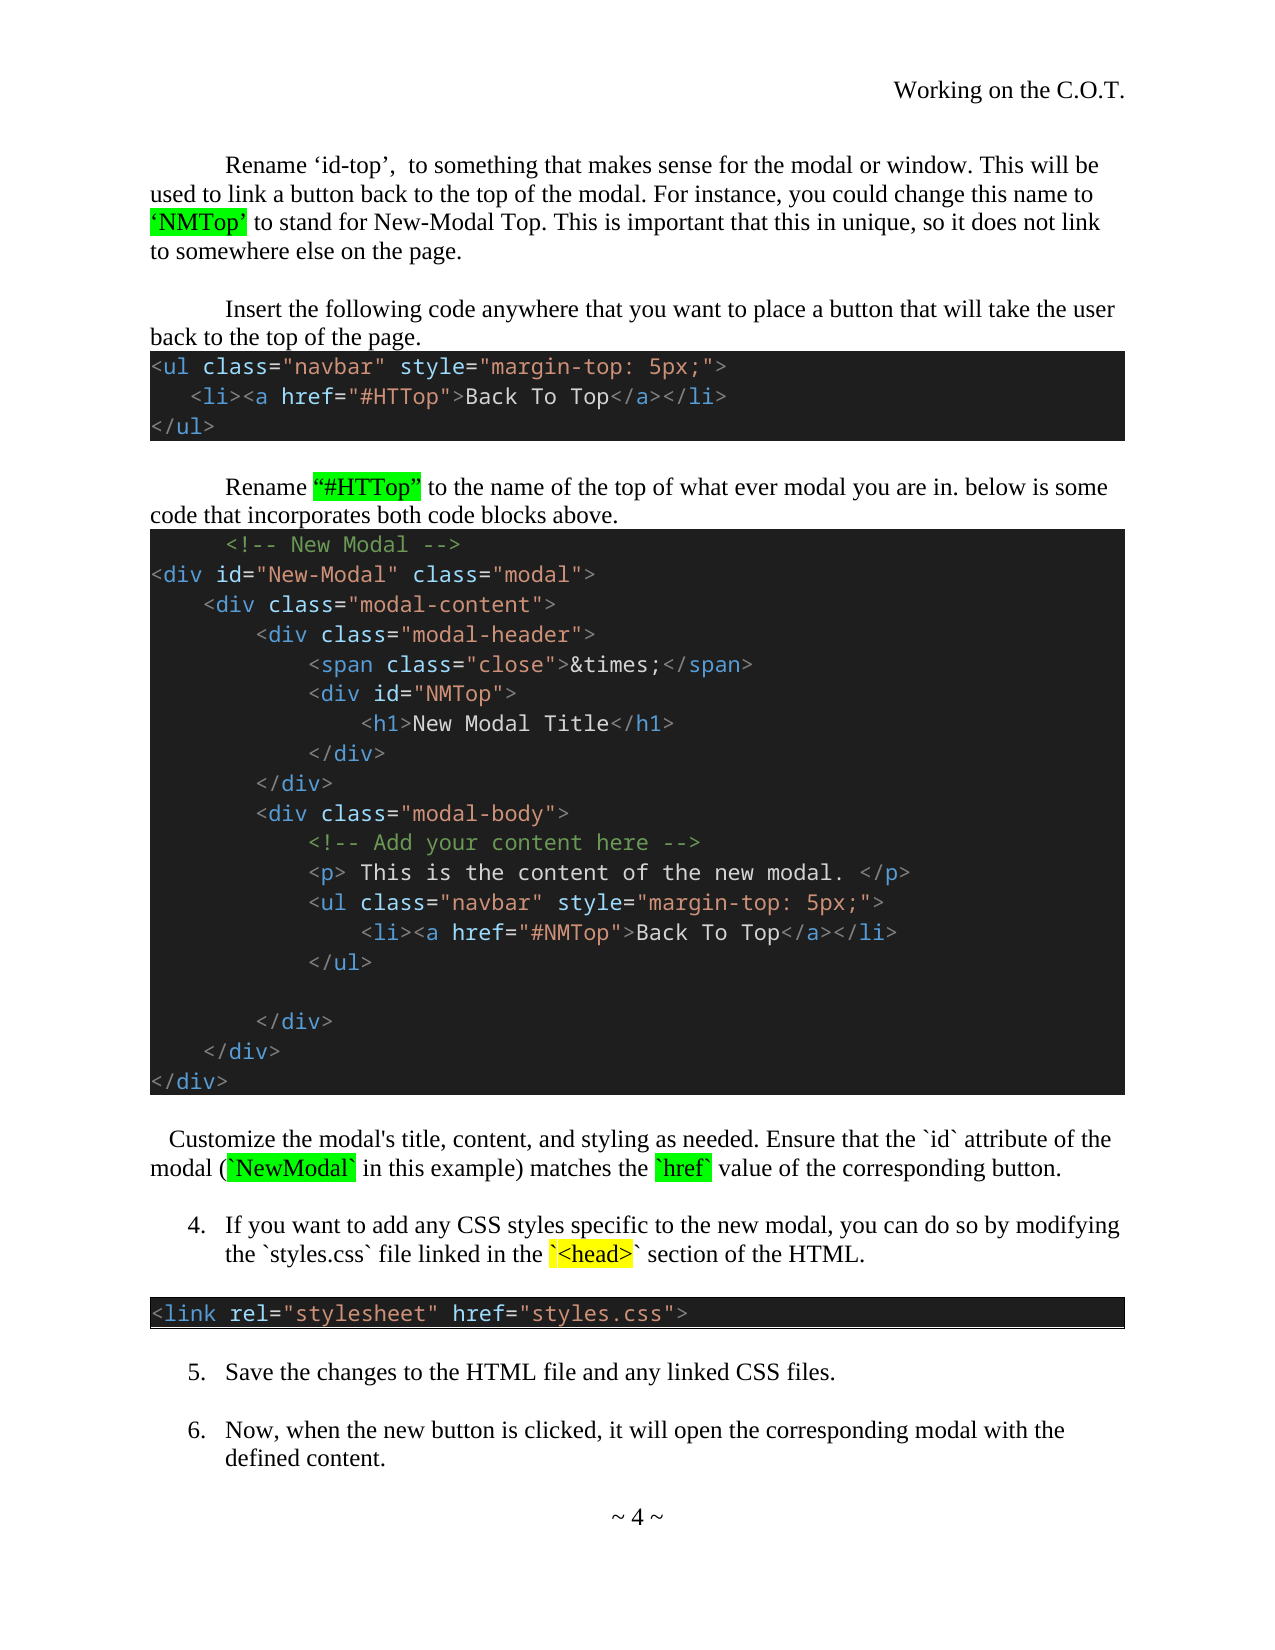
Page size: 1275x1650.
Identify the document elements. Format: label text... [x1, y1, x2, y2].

text <div id="New-Modal" class="modal"> [150, 559, 1125, 589]
text </div> [150, 1066, 1125, 1095]
text Rename “#HTTop” to the name of the top of what ever modal you are in. below is some code that incorporates both code blocks above. [150, 472, 1125, 529]
text </div> [150, 1006, 1125, 1036]
text </div> [150, 1036, 1125, 1066]
text </ul> [150, 946, 1125, 976]
text <!-- New Modal --> [150, 529, 1125, 559]
text Rename ‘id-top’, to something that makes sense for the modal or window. This will be used to link a button back to the top of the modal. For instance, you could change this name to ‘NMTop’ to stand for New-Modal Top. This is important that this in unique, so it does not link to somewhere else on the page. [150, 150, 1125, 265]
text <ul class="navbar" style="margin-top: 5px;"> [150, 887, 1125, 917]
list Now, when the new button is clicked, it will open the corresponding modal with the defined content. [187, 1415, 1125, 1472]
text <span class="close">&times;</span> [150, 648, 1125, 678]
text <p> This is the content of the new modal. </p> [150, 857, 1125, 887]
text Customize the modal's title, content, and styling as needed. Ensure that the `id` attribute of the modal (`NewModal` in this example) matches the `href` value of the corresponding button. [150, 1124, 1125, 1182]
text <div class="modal-header"> [150, 619, 1125, 648]
text </ul> [150, 411, 1125, 441]
list Save the changes to the HTML file and any linked CSS files. [187, 1357, 1125, 1386]
text <div class="modal-content"> [150, 589, 1125, 619]
text <div class="modal-body"> [150, 797, 1125, 827]
text <ul class="navbar" style="margin-top: 5px;"> [150, 351, 1125, 381]
text <h1>New Modal Title</h1> [150, 708, 1125, 738]
text <div id="NMTop"> [150, 678, 1125, 708]
text <li><a href="#NMTop">Back To Top</a></li> [150, 917, 1125, 946]
text </div> [150, 768, 1125, 797]
list If you want to add any CSS styles specific to the new modal, you can do so by modifying the `styles.css` file linked in the `<head>` section of the HTML. [187, 1210, 1125, 1268]
text <!-- Add your content here --> [150, 827, 1125, 857]
text Insert the following code anywhere that you want to place a button that will take the user back to the top of the page. [150, 294, 1125, 351]
text <li><a href="#HTTop">Back To Top</a></li> [150, 381, 1125, 411]
text </div> [150, 738, 1125, 768]
